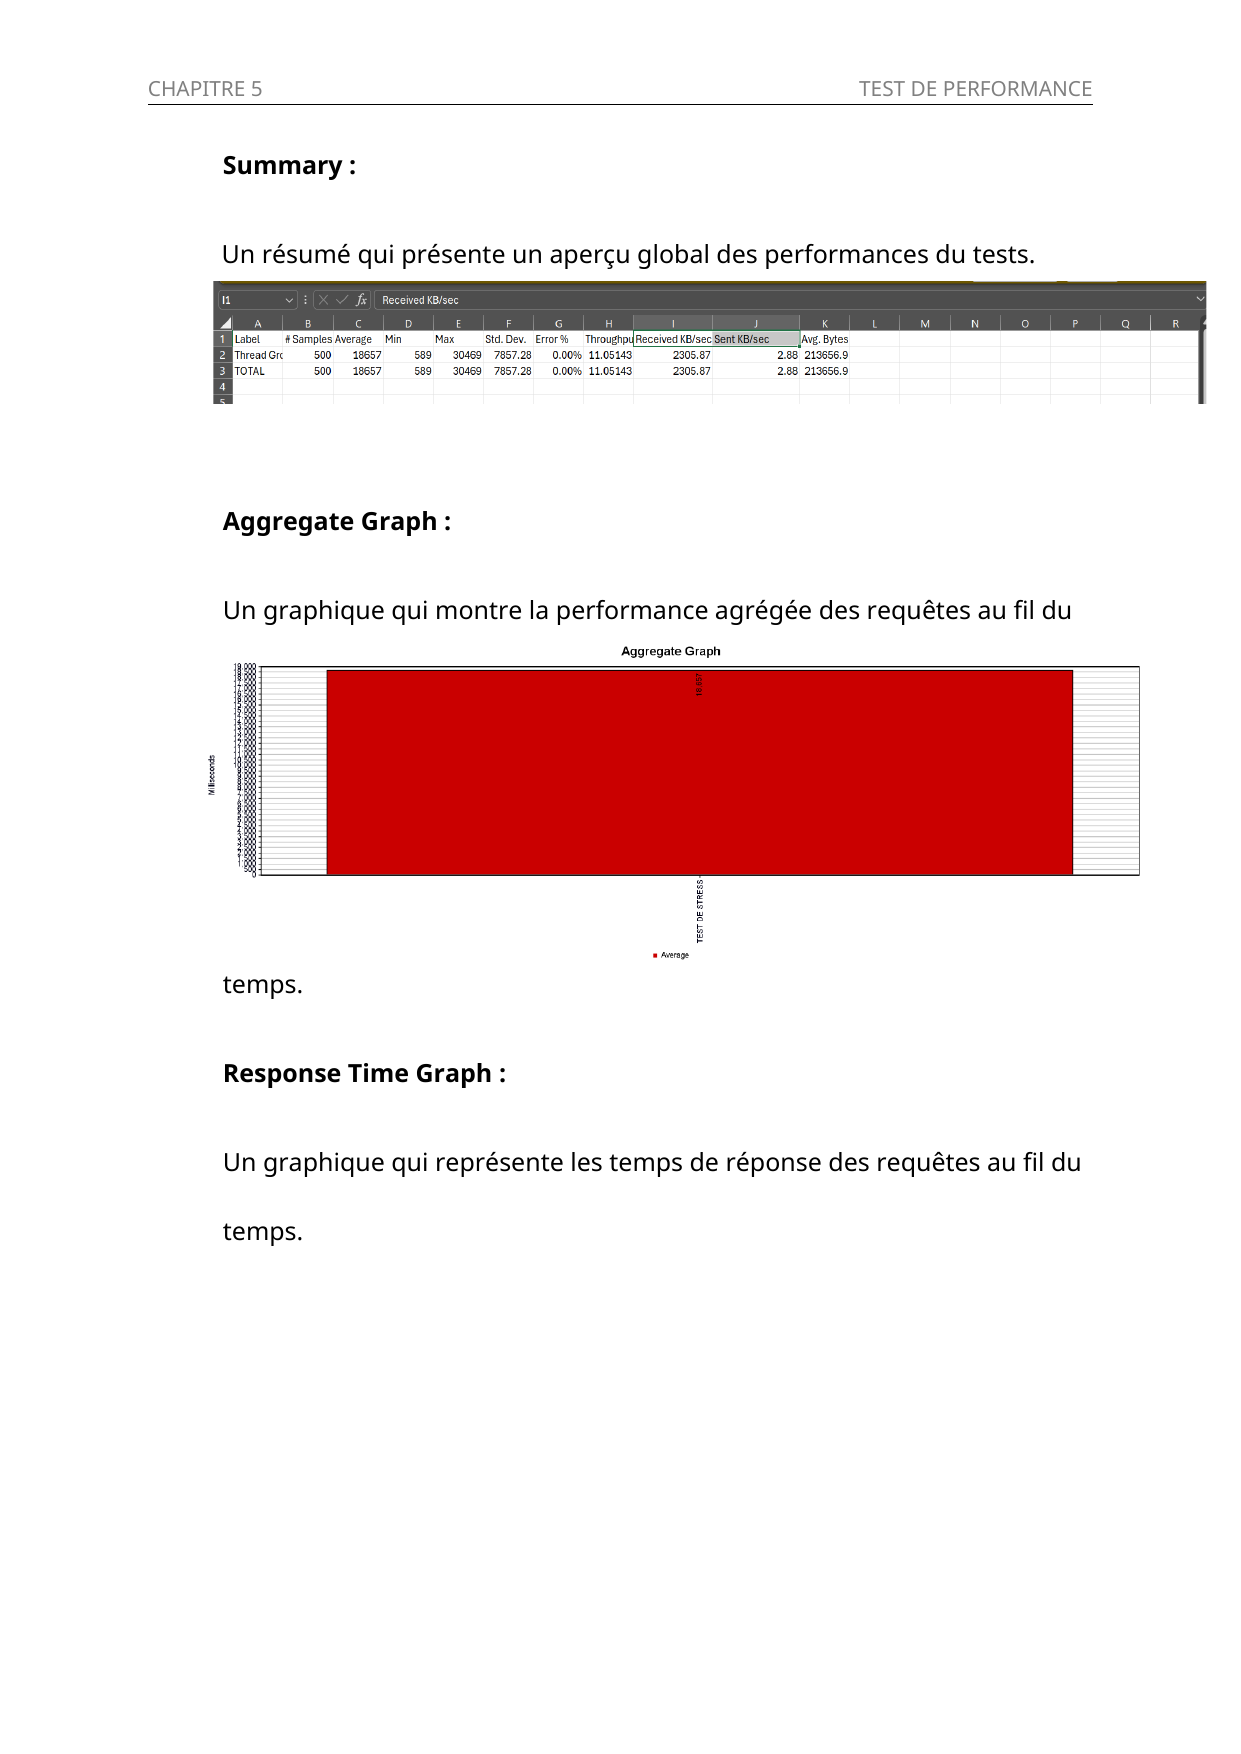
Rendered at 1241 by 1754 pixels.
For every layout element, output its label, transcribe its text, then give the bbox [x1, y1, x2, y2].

list Aggregate Graph : [223, 503, 1093, 537]
list Summary : [223, 148, 1093, 182]
picture [199, 639, 1139, 964]
list Un graphique qui montre la performance agrégée des requêtes au fil du temps. [223, 592, 1093, 639]
list Response Time Graph : [223, 1056, 1093, 1090]
picture [212, 281, 1206, 403]
text Un résumé qui présente un aperçu global des performances du tests. [148, 237, 1093, 271]
list Un graphique qui montre la performance agrégée des requêtes au fil du temps. [223, 964, 1093, 1001]
list Un graphique qui représente les temps de réponse des requêtes au fil du temps. [223, 1145, 1093, 1247]
